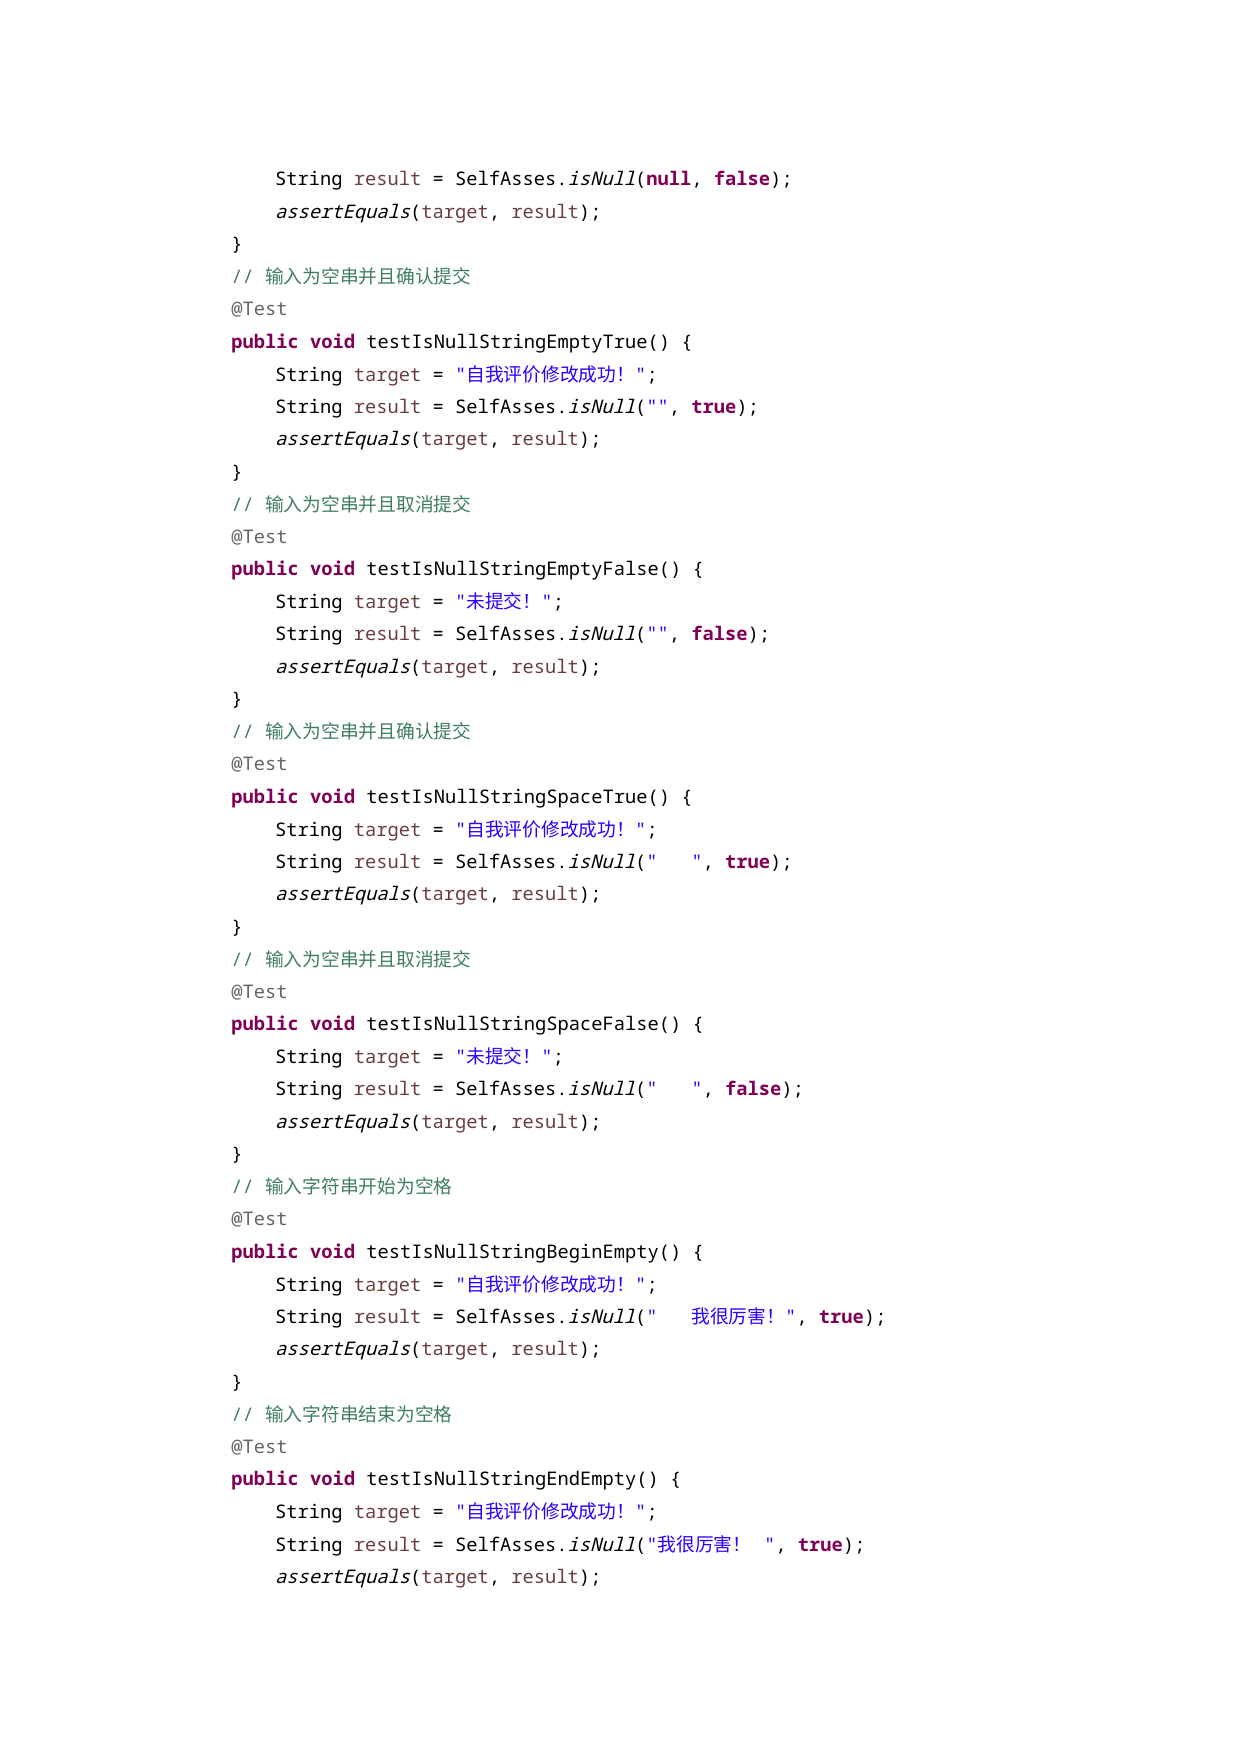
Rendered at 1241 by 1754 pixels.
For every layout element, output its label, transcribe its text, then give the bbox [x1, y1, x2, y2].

text // 输入字符串结束为空格 [187, 1397, 1053, 1429]
text String result = SelfAsses.isNull("", true); [187, 389, 1053, 422]
text assertEquals(target, result); [187, 877, 1053, 909]
text @Test [187, 1429, 1053, 1462]
text String result = SelfAsses.isNull(" 我很厉害！", true); [187, 1299, 1053, 1332]
text } [187, 227, 1053, 259]
text } [187, 909, 1053, 942]
text public void testIsNullStringSpaceTrue() { [187, 779, 1053, 812]
text String target = "未提交！"; [187, 1039, 1053, 1072]
text // 输入为空串并且确认提交 [187, 259, 1053, 292]
text String target = "自我评价修改成功！"; [187, 1494, 1053, 1527]
text } [187, 454, 1053, 487]
text String result = SelfAsses.isNull("我很厉害！ ", true); [187, 1527, 1053, 1559]
text public void testIsNullStringBeginEmpty() { [187, 1234, 1053, 1267]
text // 输入为空串并且取消提交 [187, 942, 1053, 974]
text } [187, 1364, 1053, 1397]
text // 输入字符串开始为空格 [187, 1169, 1053, 1202]
text String target = "未提交！"; [187, 584, 1053, 617]
text @Test [187, 1202, 1053, 1234]
text @Test [187, 974, 1053, 1007]
text String result = SelfAsses.isNull(null, false); [187, 162, 1053, 194]
text assertEquals(target, result); [187, 1104, 1053, 1137]
text String target = "自我评价修改成功！"; [187, 357, 1053, 389]
text assertEquals(target, result); [187, 1332, 1053, 1364]
text String target = "自我评价修改成功！"; [187, 812, 1053, 844]
text String target = "自我评价修改成功！"; [187, 1267, 1053, 1299]
text @Test [187, 747, 1053, 779]
text assertEquals(target, result); [187, 649, 1053, 682]
text assertEquals(target, result); [187, 194, 1053, 227]
text public void testIsNullStringEmptyFalse() { [187, 552, 1053, 584]
text } [187, 682, 1053, 714]
text assertEquals(target, result); [187, 1559, 1053, 1592]
text String result = SelfAsses.isNull(" ", true); [187, 844, 1053, 877]
text String result = SelfAsses.isNull("", false); [187, 617, 1053, 649]
text // 输入为空串并且确认提交 [187, 714, 1053, 747]
text @Test [187, 292, 1053, 324]
text } [187, 1137, 1053, 1169]
text @Test [187, 519, 1053, 552]
text String result = SelfAsses.isNull(" ", false); [187, 1072, 1053, 1104]
text public void testIsNullStringSpaceFalse() { [187, 1007, 1053, 1039]
text public void testIsNullStringEmptyTrue() { [187, 324, 1053, 357]
text assertEquals(target, result); [187, 422, 1053, 454]
text public void testIsNullStringEndEmpty() { [187, 1462, 1053, 1494]
text // 输入为空串并且取消提交 [187, 487, 1053, 519]
